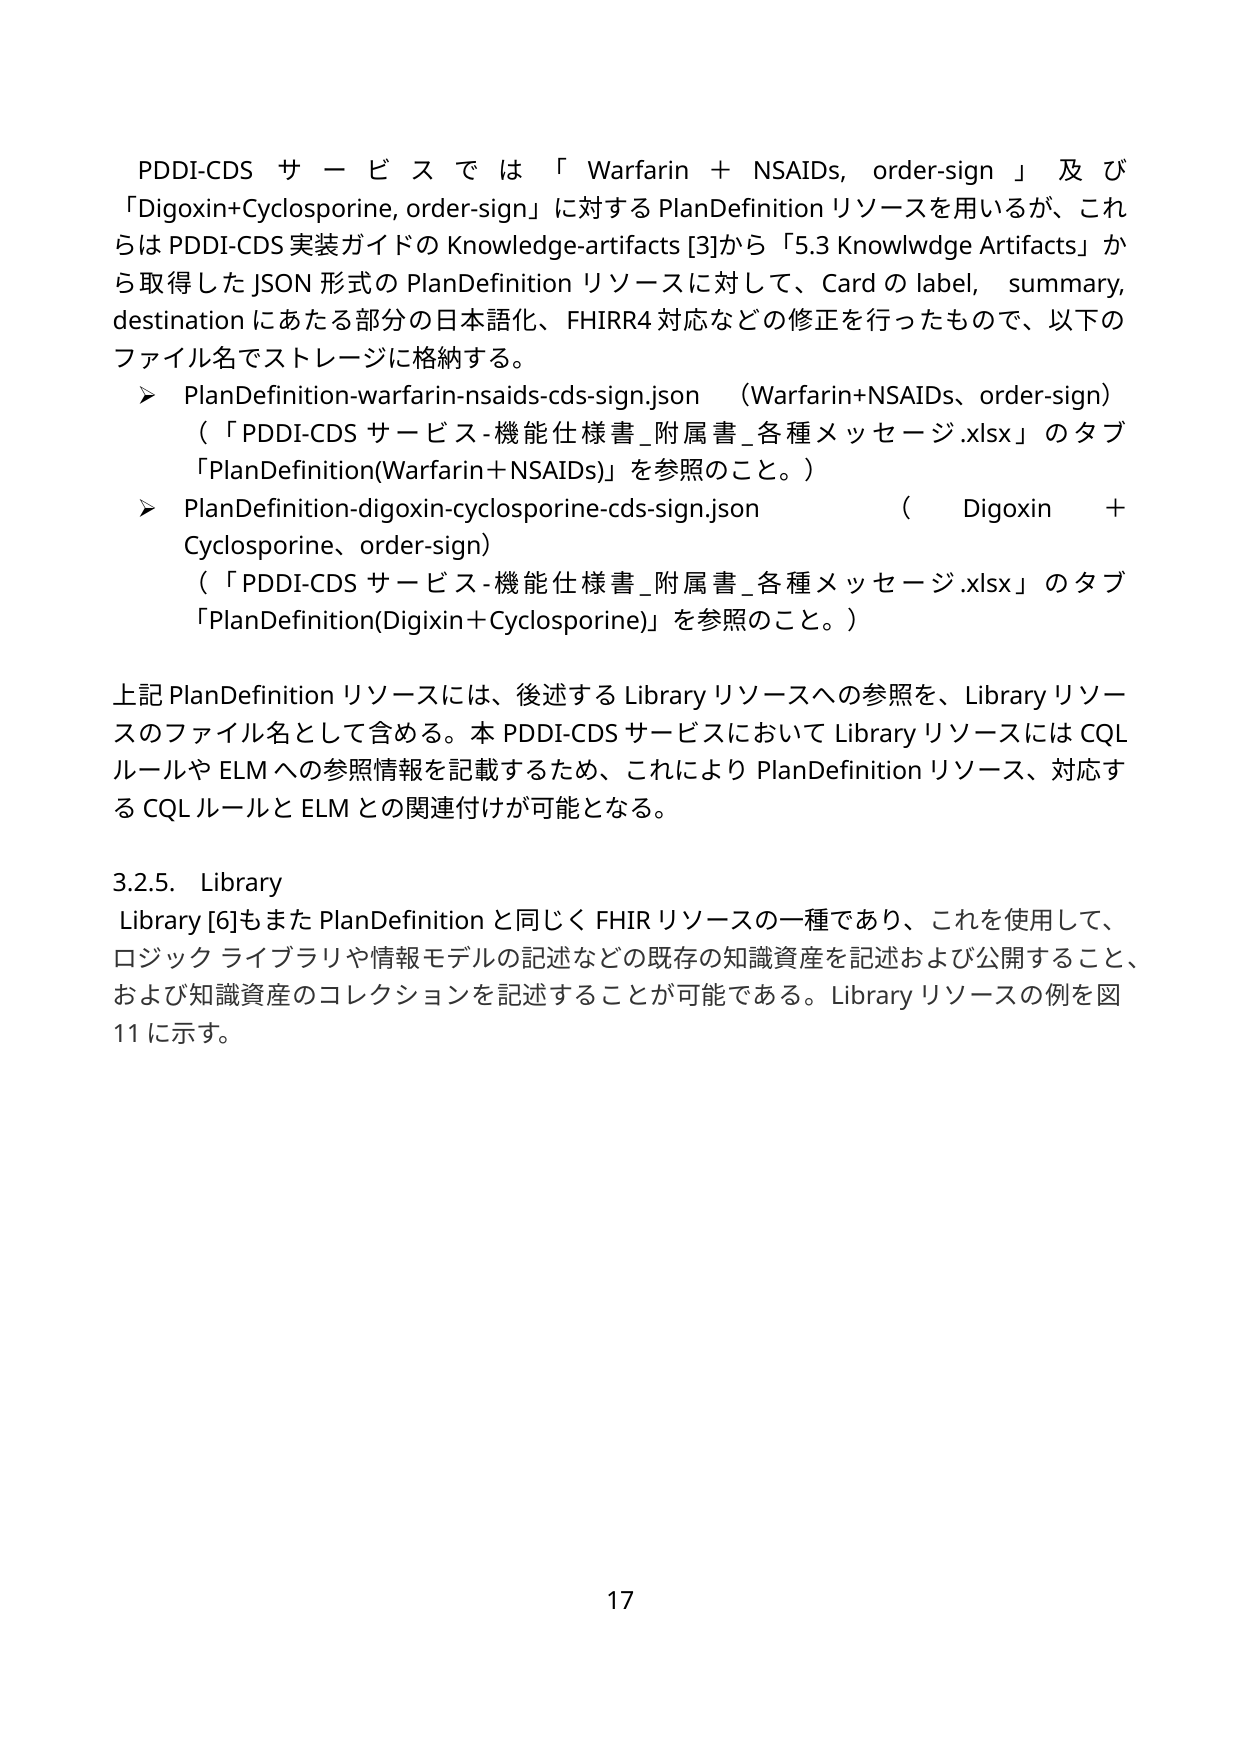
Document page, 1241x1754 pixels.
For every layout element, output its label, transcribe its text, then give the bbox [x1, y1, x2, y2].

list PlanDefinition-warfarin-nsaids-cds-sign.json （Warfarin+NSAIDs、order-sign） [137, 375, 1128, 412]
list PlanDefinition-digoxin-cyclosporine-cds-sign.json （Digoxin＋Cyclosporine、order-sign） [137, 487, 1128, 562]
text 上記PlanDefinitionリソースには、後述するLibraryリソースへの参照を、Libraryリソースのファイル名として含める。本PDDI-CDSサービスにおいてLibraryリソースにはCQLルールやELMへの参照情報を記載するため、これによりPlanDefinitionリソース、対応するCQLルールとELMとの関連付けが可能となる。 [112, 675, 1128, 825]
list （「PDDI-CDSサービス-機能仕様書_附属書_各種メッセージ.xlsx」のタブ「PlanDefinition(Digixin＋Cyclosporine)」を参照のこと。） [183, 562, 1128, 637]
text PDDI-CDSサービスでは「Warfarin＋NSAIDs, order-sign」及び「Digoxin+Cyclosporine, order-sign」に対するPlanDefinitionリソースを用いるが、これらはPDDI-CDS実装ガイドのKnowledge-artifactsから「5.3 Knowlwdge Artifacts」から取得したJSON形式のPlanDefinitionリソースに対して、Cardのlabel, summary, destinationにあたる部分の日本語化、FHIRR4対応などの修正を行ったもので、以下のファイル名でストレージに格納する。 [112, 150, 1128, 375]
list （「PDDI-CDSサービス-機能仕様書_附属書_各種メッセージ.xlsx」のタブ「PlanDefinition(Warfarin＋NSAIDs)」を参照のこと。） [183, 412, 1128, 487]
text LibraryもまたPlanDefinitionと同じくFHIRリソースの一種であり、これを使用して、ロジック ライブラリや情報モデルの記述などの既存の知識資産を記述および公開すること、および知識資産のコレクションを記述することが可能である。Libraryリソースの例を図 11に示す。 [112, 900, 1128, 1050]
subtitle Library [112, 862, 1103, 900]
